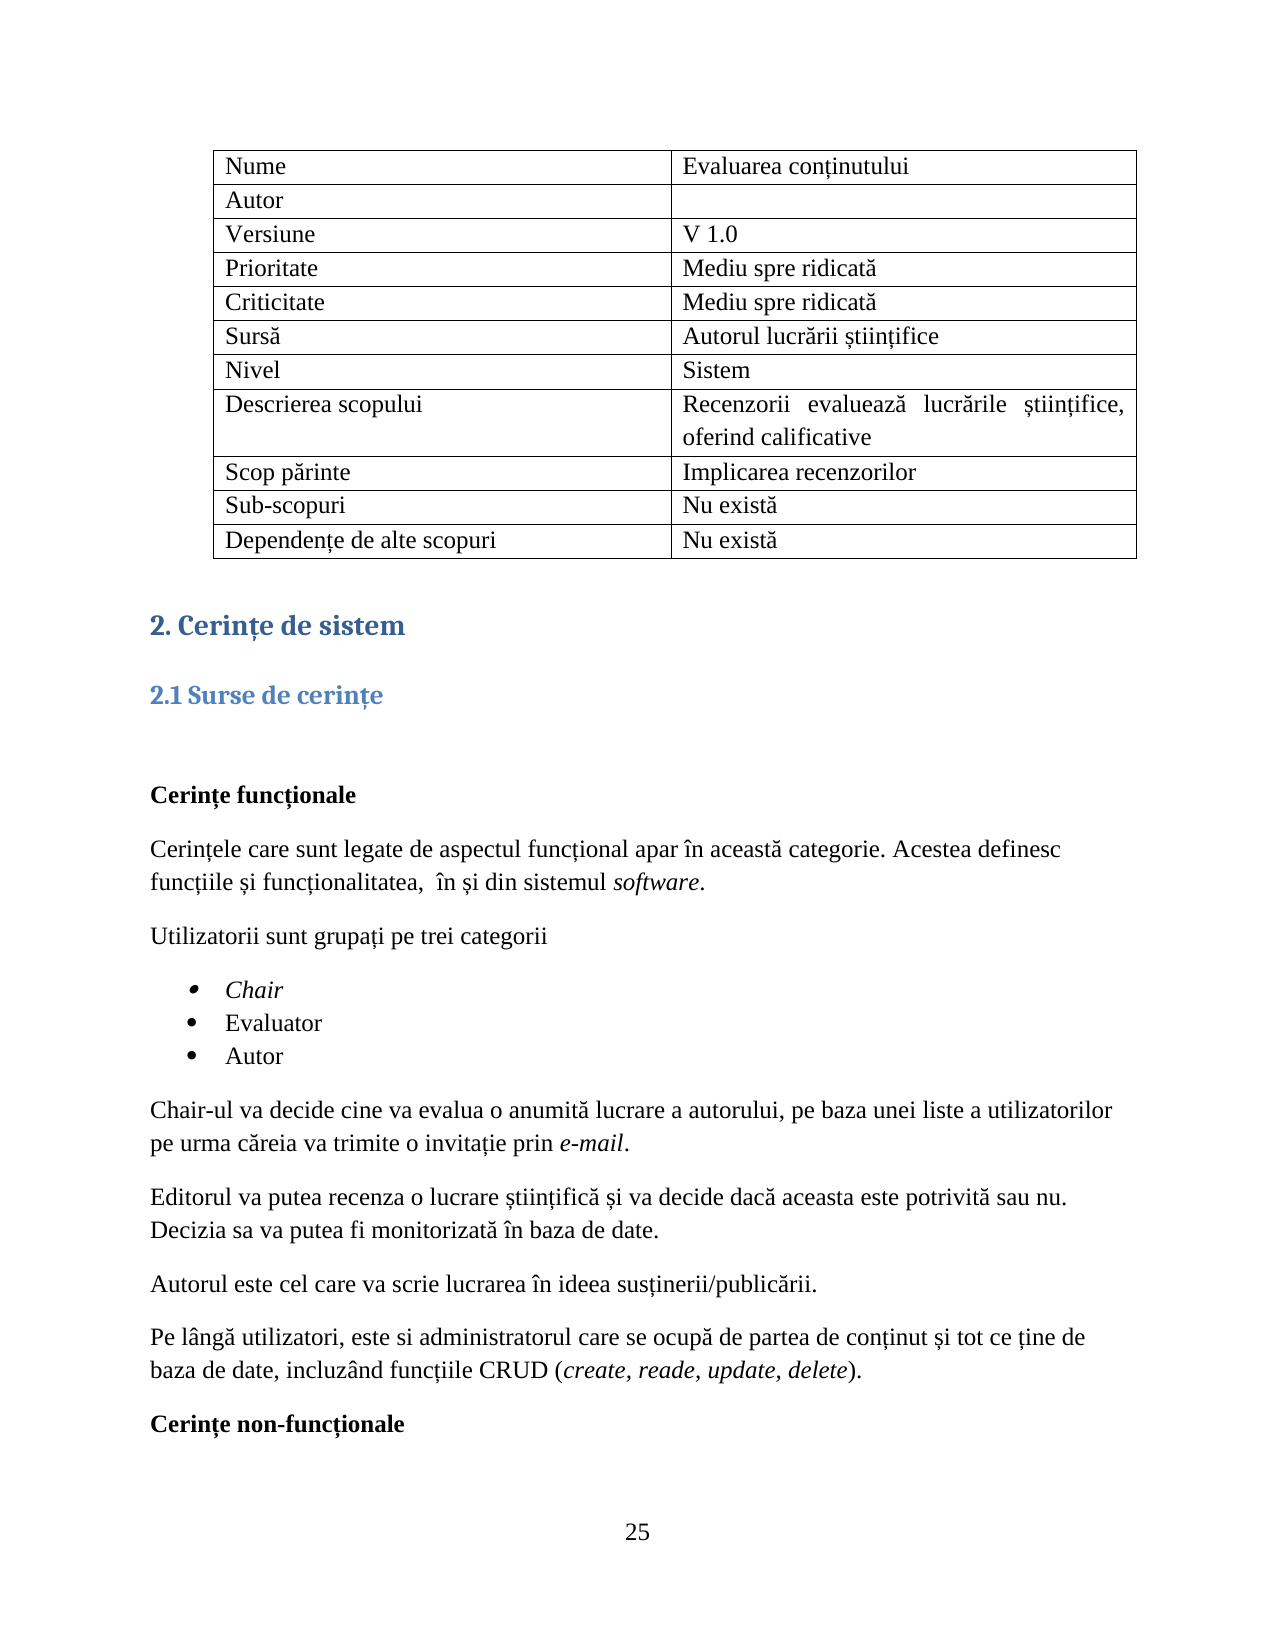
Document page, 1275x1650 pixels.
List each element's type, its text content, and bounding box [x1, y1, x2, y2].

text Autorul este cel care va scrie lucrarea în ideea susținerii/publicării. [150, 1269, 1125, 1297]
table_cell Descrierea scopului [214, 390, 671, 456]
list Autor [187, 1041, 1125, 1070]
table_cell Sistem [672, 355, 1136, 388]
table_cell Mediu spre ridicată [672, 287, 1136, 320]
table_cell Mediu spre ridicată [672, 253, 1136, 286]
table_cell Nume [214, 151, 671, 184]
table_cell Sursă [214, 321, 671, 354]
table_cell Autor [214, 185, 671, 218]
list Chair [187, 975, 1125, 1004]
list Evaluator [187, 1008, 1125, 1037]
table_cell Versiune [214, 219, 671, 252]
table_cell V 1.0 [672, 219, 1136, 252]
table_cell Nivel [214, 355, 671, 388]
table_cell Nu există [672, 491, 1136, 524]
text Cerințe funcționale [150, 780, 1125, 809]
text Pe lângă utilizatori, este si administratorul care se ocupă de partea de conținut și tot ce ține de baza de date, incluzând funcțiile CRUD (create, reade, update, delete). [150, 1322, 1125, 1384]
subtitle 2.1 Surse de cerințe [150, 680, 1125, 711]
table_cell Prioritate [214, 253, 671, 286]
text Chair-ul va decide cine va evalua o anumită lucrare a autorului, pe baza unei liste a utilizatorilor pe urma căreia va trimite o invitație prin e-mail. [150, 1095, 1125, 1157]
subtitle 2. Cerințe de sistem [150, 609, 1125, 642]
table_cell Criticitate [214, 287, 671, 320]
table_cell Recenzorii evaluează lucrările științifice, oferind calificative [672, 390, 1136, 456]
table_cell Nu există [672, 525, 1136, 558]
table_cell Autorul lucrării științifice [672, 321, 1136, 354]
table_cell [672, 185, 1136, 218]
table_cell Scop părinte [214, 457, 671, 489]
text Utilizatorii sunt grupați pe trei categorii [150, 921, 1125, 950]
table_cell Evaluarea conținutului [672, 151, 1136, 184]
table_cell Dependențe de alte scopuri [214, 525, 671, 558]
text Cerințele care sunt legate de aspectul funcțional apar în această categorie. Acestea definesc funcțiile și funcționalitatea, în și din sistemul software. [150, 834, 1125, 896]
text Editorul va putea recenza o lucrare științifică și va decide dacă aceasta este potrivită sau nu. Decizia sa va putea fi monitorizată în baza de date. [150, 1182, 1125, 1243]
table_cell Implicarea recenzorilor [672, 457, 1136, 489]
text Cerințe non-funcționale [150, 1409, 1125, 1438]
table_cell Sub-scopuri [214, 491, 671, 524]
